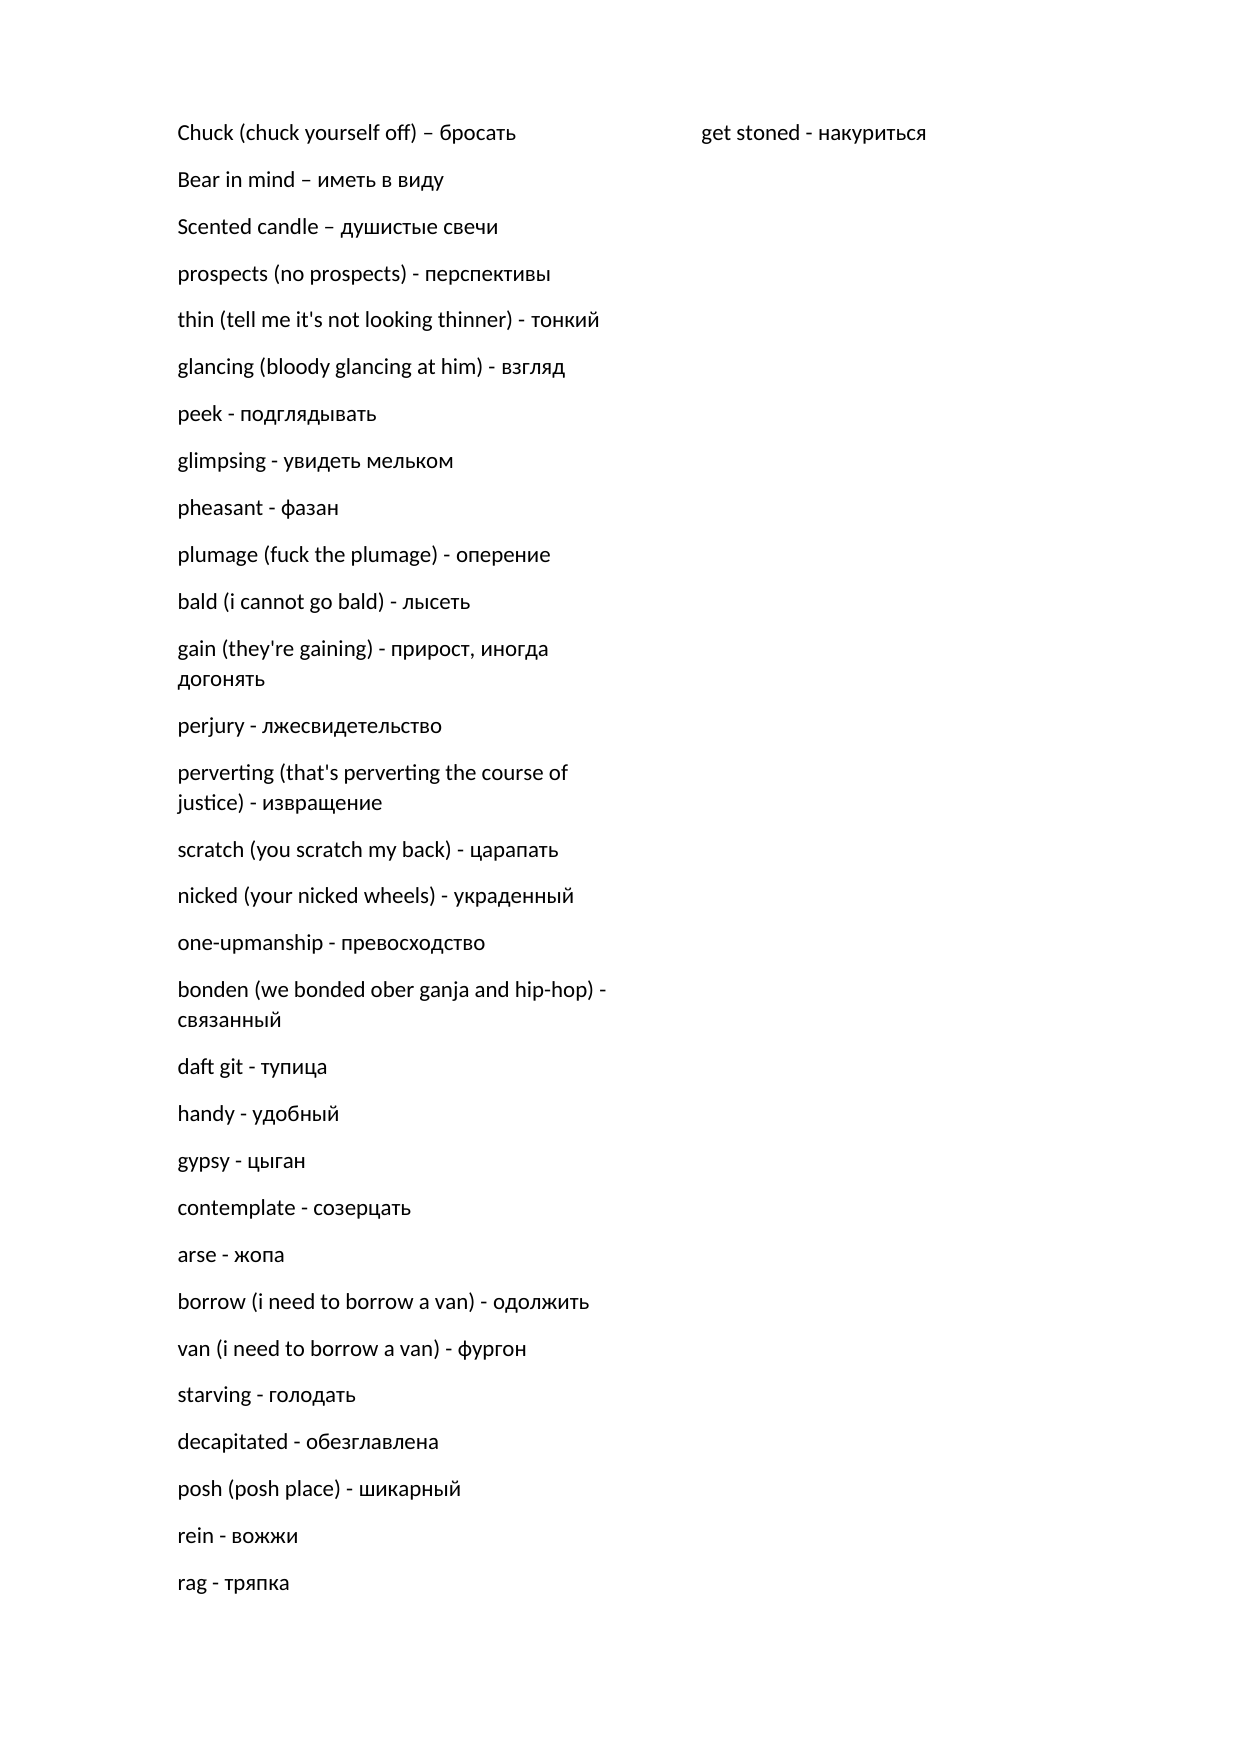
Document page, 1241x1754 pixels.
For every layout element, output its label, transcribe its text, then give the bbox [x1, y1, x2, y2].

text nicked (your nicked wheels) - украденный [177, 882, 627, 910]
text starving - голодать [177, 1381, 627, 1409]
text bonden (we bonded ober ganja and hip-hop) - связанный [177, 975, 627, 1034]
text Chuck (chuck yourself off) – бросать [177, 118, 627, 146]
text perverting (that's perverting the course of justice) - извращение [177, 758, 627, 816]
text gain (they're gaining) - прирост, иногда догонять [177, 634, 627, 692]
text thin (tell me it's not looking thinner) - тонкий [177, 306, 627, 334]
text daft git - тупица [177, 1052, 627, 1081]
text borrow (i need to borrow a van) - одолжить [177, 1287, 627, 1315]
text decapitated - обезглавлена [177, 1427, 627, 1456]
text pheasant - фазан [177, 493, 627, 521]
text glimpsing - увидеть мельком [177, 446, 627, 474]
text rag - тряпка [177, 1568, 627, 1596]
text van (i need to borrow a van) - фургон [177, 1334, 627, 1362]
text arse - жопа [177, 1240, 627, 1268]
text posh (posh place) - шикарный [177, 1474, 627, 1502]
text peek - подглядывать [177, 399, 627, 427]
text bald (i cannot go bald) - лысеть [177, 587, 627, 615]
text one-upmanship - превосходство [177, 928, 627, 957]
text Scented candle – душистые свечи [177, 212, 627, 240]
text scratch (you scratch my back) - царапать [177, 835, 627, 863]
text Bear in mind – иметь в виду [177, 165, 627, 193]
text gypsy - цыган [177, 1146, 627, 1174]
text rein - вожжи [177, 1521, 627, 1549]
text glancing (bloody glancing at him) - взгляд [177, 352, 627, 381]
text plumage (fuck the plumage) - оперение [177, 540, 627, 568]
text contemplate - созерцать [177, 1193, 627, 1221]
text handy - удобный [177, 1099, 627, 1127]
text prospects (no prospects) - перспективы [177, 259, 627, 287]
text get stoned - накуриться [701, 118, 1152, 146]
text perjury - лжесвидетельство [177, 711, 627, 739]
